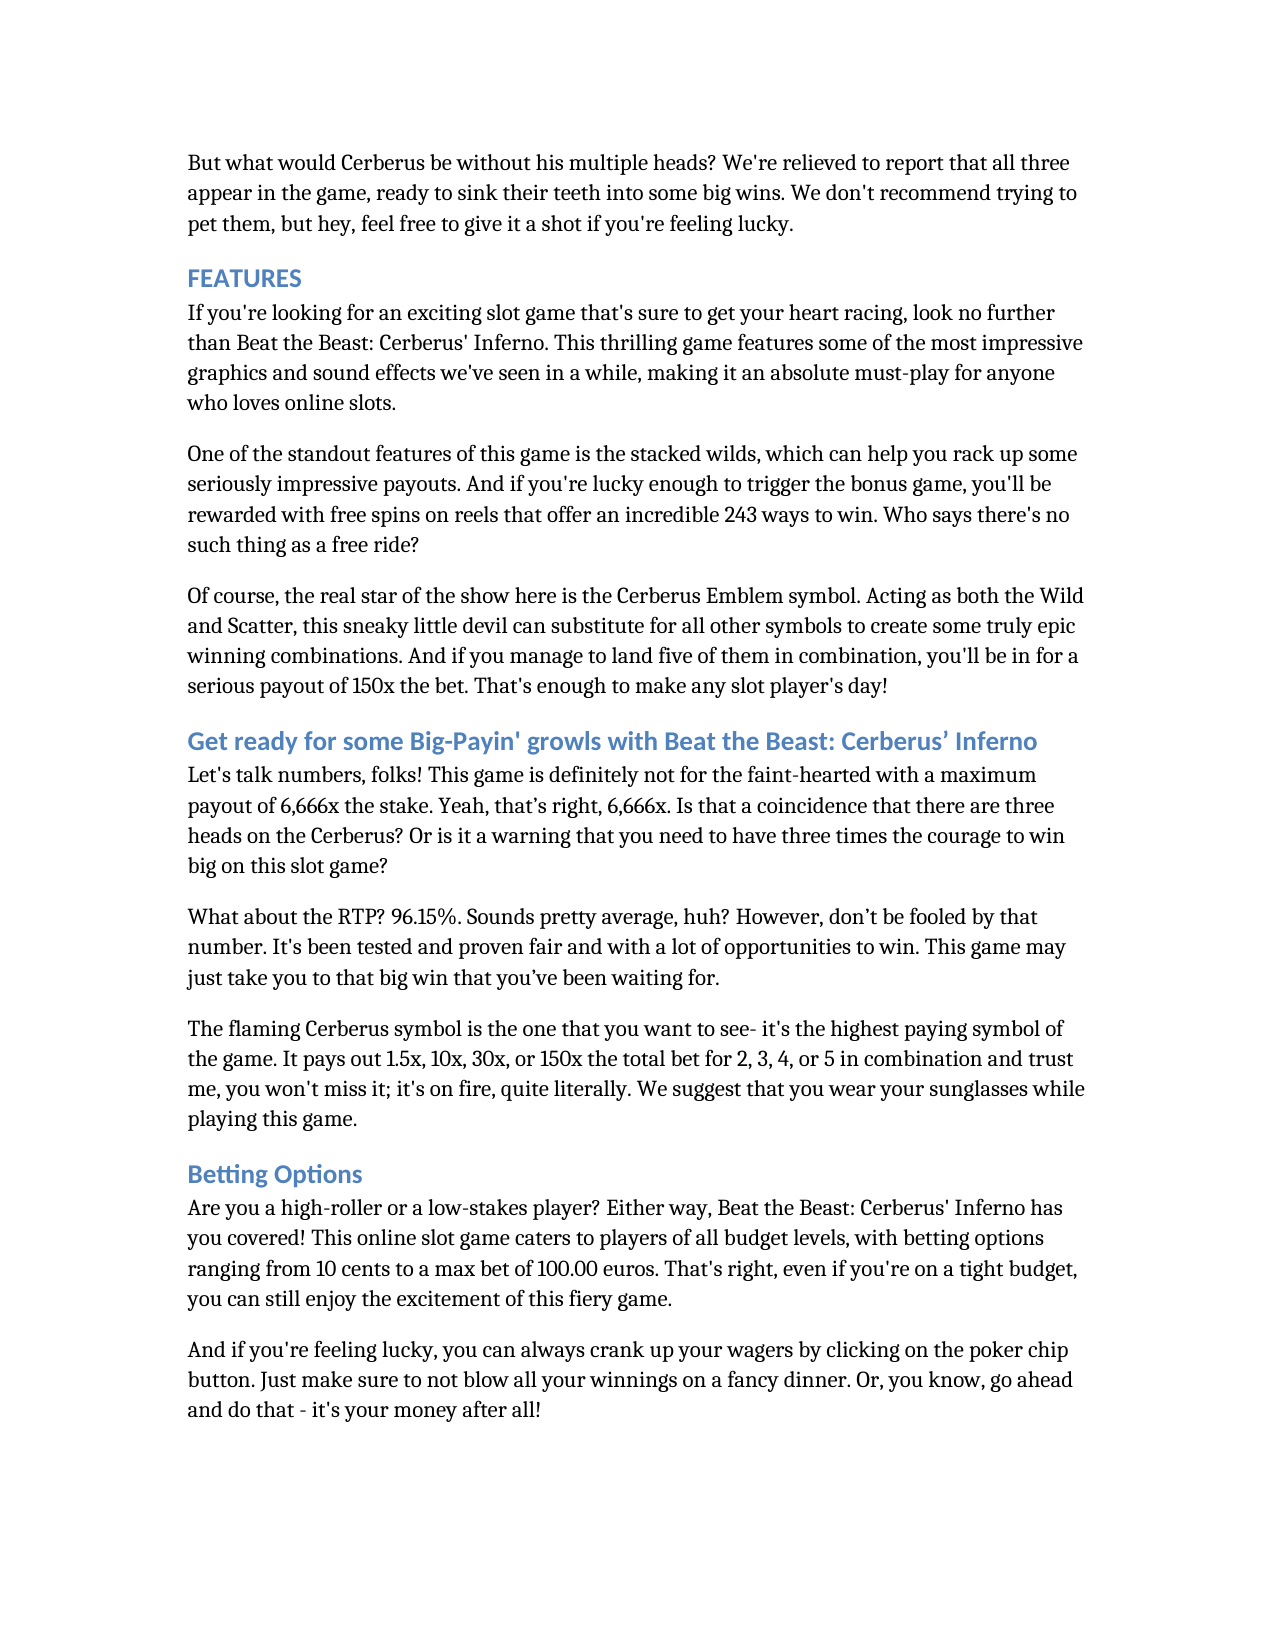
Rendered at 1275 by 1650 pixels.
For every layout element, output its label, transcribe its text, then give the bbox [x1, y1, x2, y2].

text Let's talk numbers, folks! This game is definitely not for the faint-hearted with a maximum payout of 6,666x the stake. Yeah, that’s right, 6,666x. Is that a coincidence that there are three heads on the Cerberus? Or is it a warning that you need to have three times the courage to win big on this slot game? [187, 762, 1087, 879]
subtitle FEATURES [187, 261, 1087, 294]
subtitle Betting Options [187, 1157, 1087, 1190]
text The flaming Cerberus symbol is the one that you want to see- it's the highest paying symbol of the game. It pays out 1.5x, 10x, 30x, or 150x the total bet for 2, 3, 4, or 5 in combination and trust me, you won't miss it; it's on fire, quite literally. We suggest that you wear your sunglasses while playing this game. [187, 1015, 1087, 1132]
text If you're looking for an exciting slot game that's sure to get your heart racing, look no further than Beat the Beast: Cerberus' Inferno. This thrilling game features some of the most impressive graphics and sound effects we've seen in a while, making it an absolute must-play for anyone who loves online slots. [187, 299, 1087, 416]
text Of course, the real star of the show here is the Cerberus Emblem symbol. Acting as both the Wild and Scatter, this sneaky little devil can substitute for all other symbols to create some truly epic winning combinations. And if you manage to land five of them in combination, you'll be in for a serious payout of 150x the bet. That's enough to make any slot player's day! [187, 583, 1087, 700]
text What about the RTP? 96.15%. Sounds pretty average, huh? However, don’t be fooled by that number. It's been tested and proven fair and with a lot of opportunities to win. This game may just take you to that big win that you’ve been waiting for. [187, 904, 1087, 991]
text Are you a high-roller or a low-stakes player? Either way, Beat the Beast: Cerberus' Inferno has you covered! This online slot game caters to players of all budget levels, with betting options ranging from 10 cents to a max bet of 100.00 euros. That's right, even if you're on a tight budget, you can still enjoy the excitement of this fiery game. [187, 1195, 1087, 1312]
text And if you're feeling lucky, you can always crank up your wagers by clicking on the poker chip button. Just make sure to not blow all your winnings on a fancy dinner. Or, you know, go ahead and do that - it's your money after all! [187, 1337, 1087, 1423]
text One of the standout features of this game is the stacked wilds, which can help you rack up some seriously impressive payouts. And if you're lucky enough to trigger the bonus game, you'll be rewarded with free spins on reels that offer an incredible 243 ways to win. Who says there's no such thing as a free ride? [187, 441, 1087, 558]
subtitle Get ready for some Big-Payin' growls with Beat the Beast: Cerberus’ Inferno [187, 724, 1087, 757]
